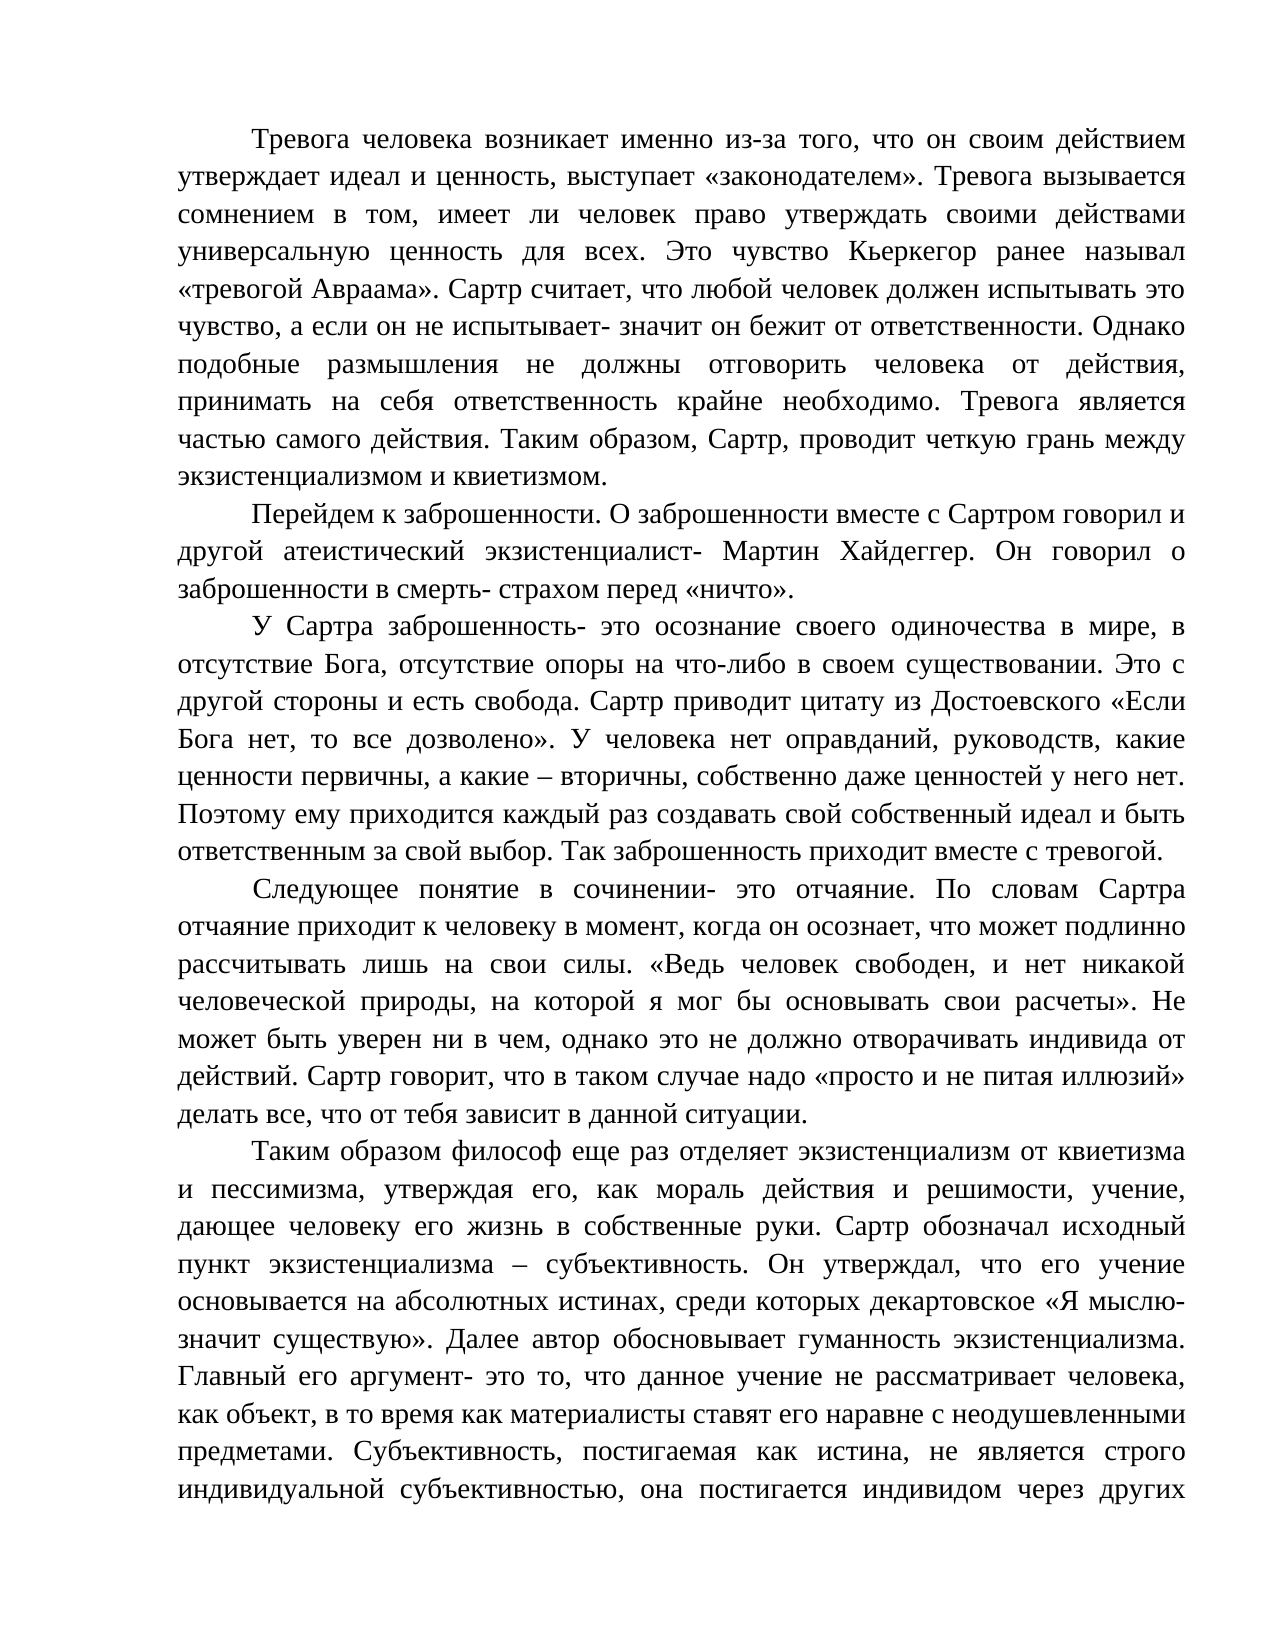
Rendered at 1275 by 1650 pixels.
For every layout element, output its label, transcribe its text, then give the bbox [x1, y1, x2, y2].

text Тревога человека возникает именно из-за того, что он своим действием утверждает идеал и ценность, выступает «законодателем». Тревога вызывается сомнением в том, имеет ли человек право утверждать своими действами универсальную ценность для всех. Это чувство Кьеркегор ранее называл «тревогой Авраама». Сартр считает, что любой человек должен испытывать это чувство, а если он не испытывает- значит он бежит от ответственности. Однако подобные размышления не должны отговорить человека от действия, принимать на себя ответственность крайне необходимо. Тревога является частью самого действия. Таким образом, Сартр, проводит четкую грань между экзистенциализмом и квиетизмом. [177, 118, 1186, 493]
text Перейдем к заброшенности. О заброшенности вместе с Сартром говорил и другой атеистический экзистенциалист- Мартин Хайдеггер. Он говорил о заброшенности в смерть- страхом перед «ничто». [177, 493, 1186, 606]
text У Сартра заброшенность- это осознание своего одиночества в мире, в отсутствие Бога, отсутствие опоры на что-либо в своем существовании. Это с другой стороны и есть свобода. Сартр приводит цитату из Достоевского «Если Бога нет, то все дозволено». У человека нет оправданий, руководств, какие ценности первичны, а какие – вторичны, собственно даже ценностей у него нет. Поэтому ему приходится каждый раз создавать свой собственный идеал и быть ответственным за свой выбор. Так заброшенность приходит вместе с тревогой. [177, 606, 1186, 868]
text Следующее понятие в сочинении- это отчаяние. По словам Сартра отчаяние приходит к человеку в момент, когда он осознает, что может подлинно рассчитывать лишь на свои силы. «Ведь человек свободен, и нет никакой человеческой природы, на которой я мог бы основывать свои расчеты». Не может быть уверен ни в чем, однако это не должно отворачивать индивида от действий. Сартр говорит, что в таком случае надо «просто и не питая иллюзий» делать все, что от тебя зависит в данной ситуации. [177, 868, 1186, 1131]
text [177, 1131, 1186, 1506]
